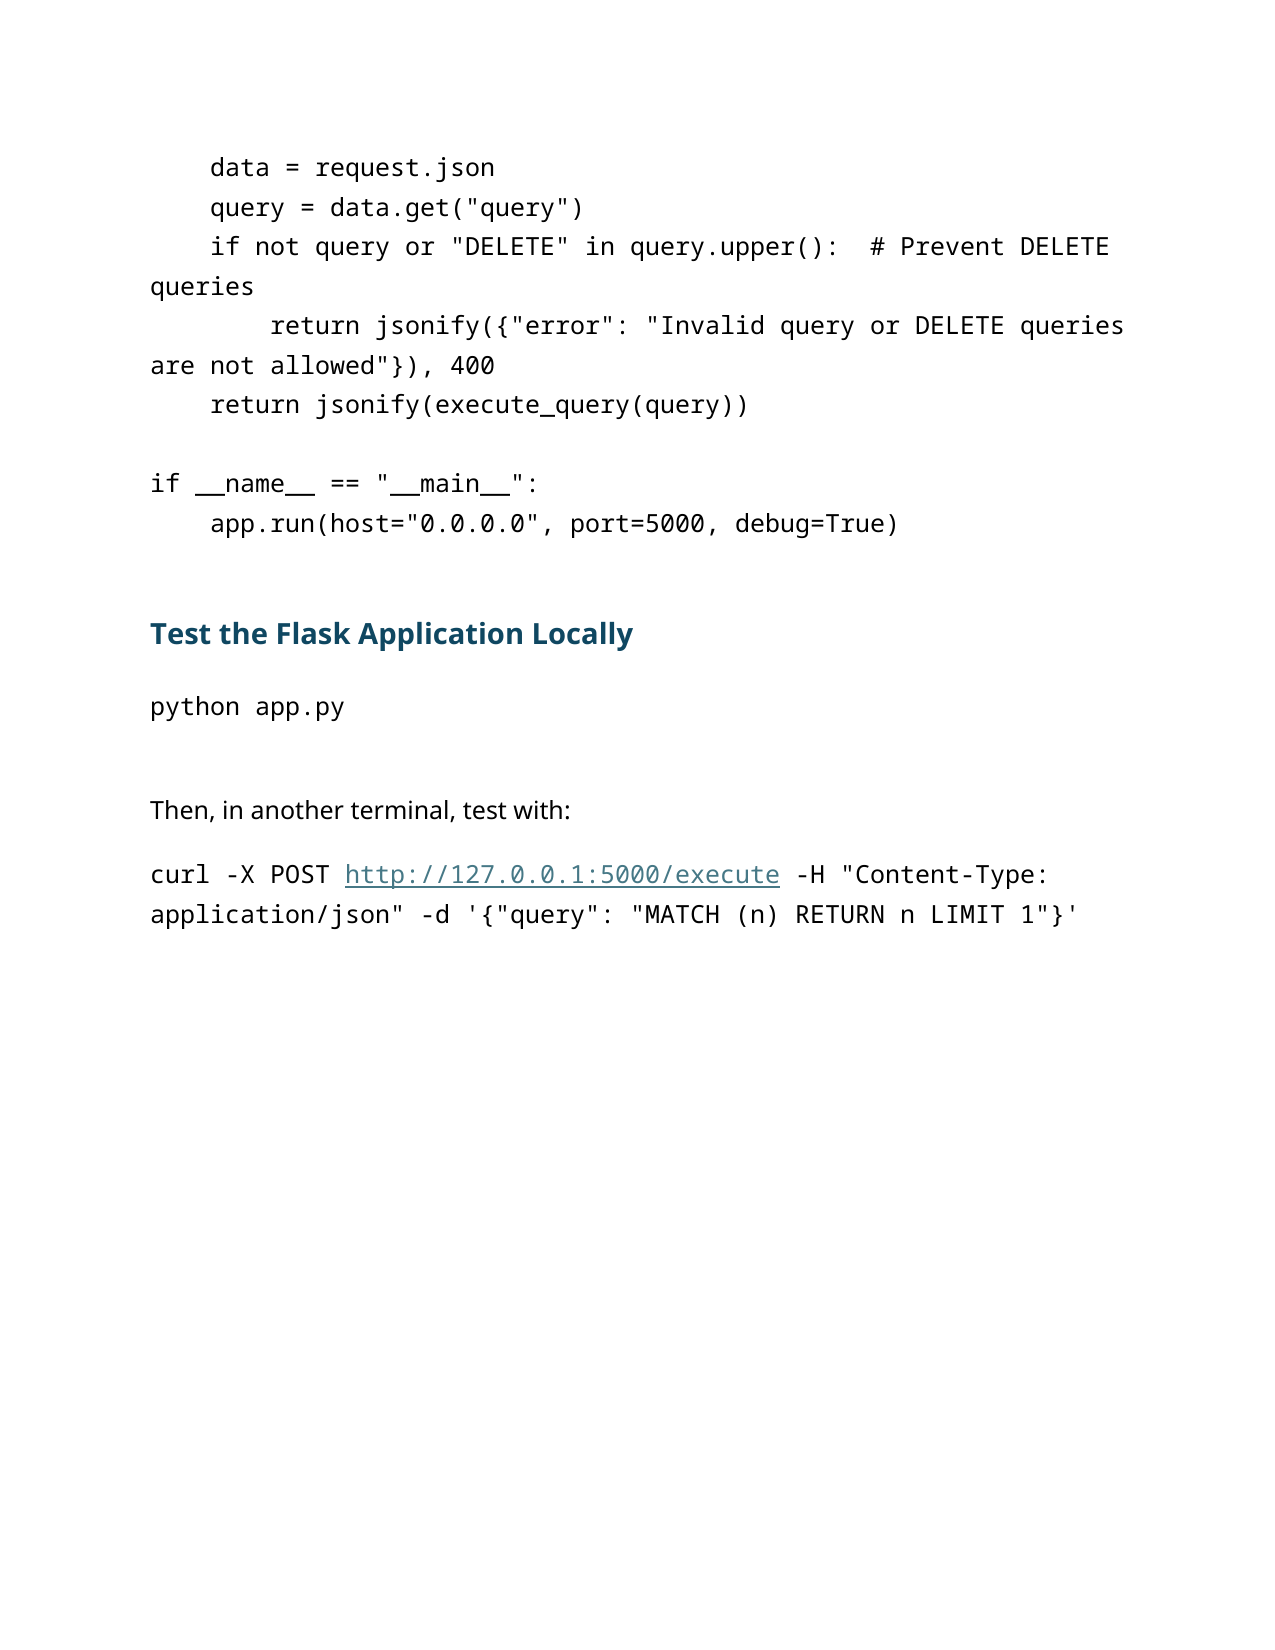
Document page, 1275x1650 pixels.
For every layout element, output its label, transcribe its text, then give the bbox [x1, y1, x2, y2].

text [150, 150, 1125, 579]
text Then, in another terminal, test with: [150, 793, 1125, 827]
subtitle Test the Flask Application Locally [150, 613, 1125, 653]
text python app.py [150, 689, 1125, 762]
text curl -X POST http://127.0.0.1:5000/execute -H "Content-Type: application/json" -d '{"query": "MATCH (n) RETURN n LIMIT 1"}' [150, 857, 1125, 970]
